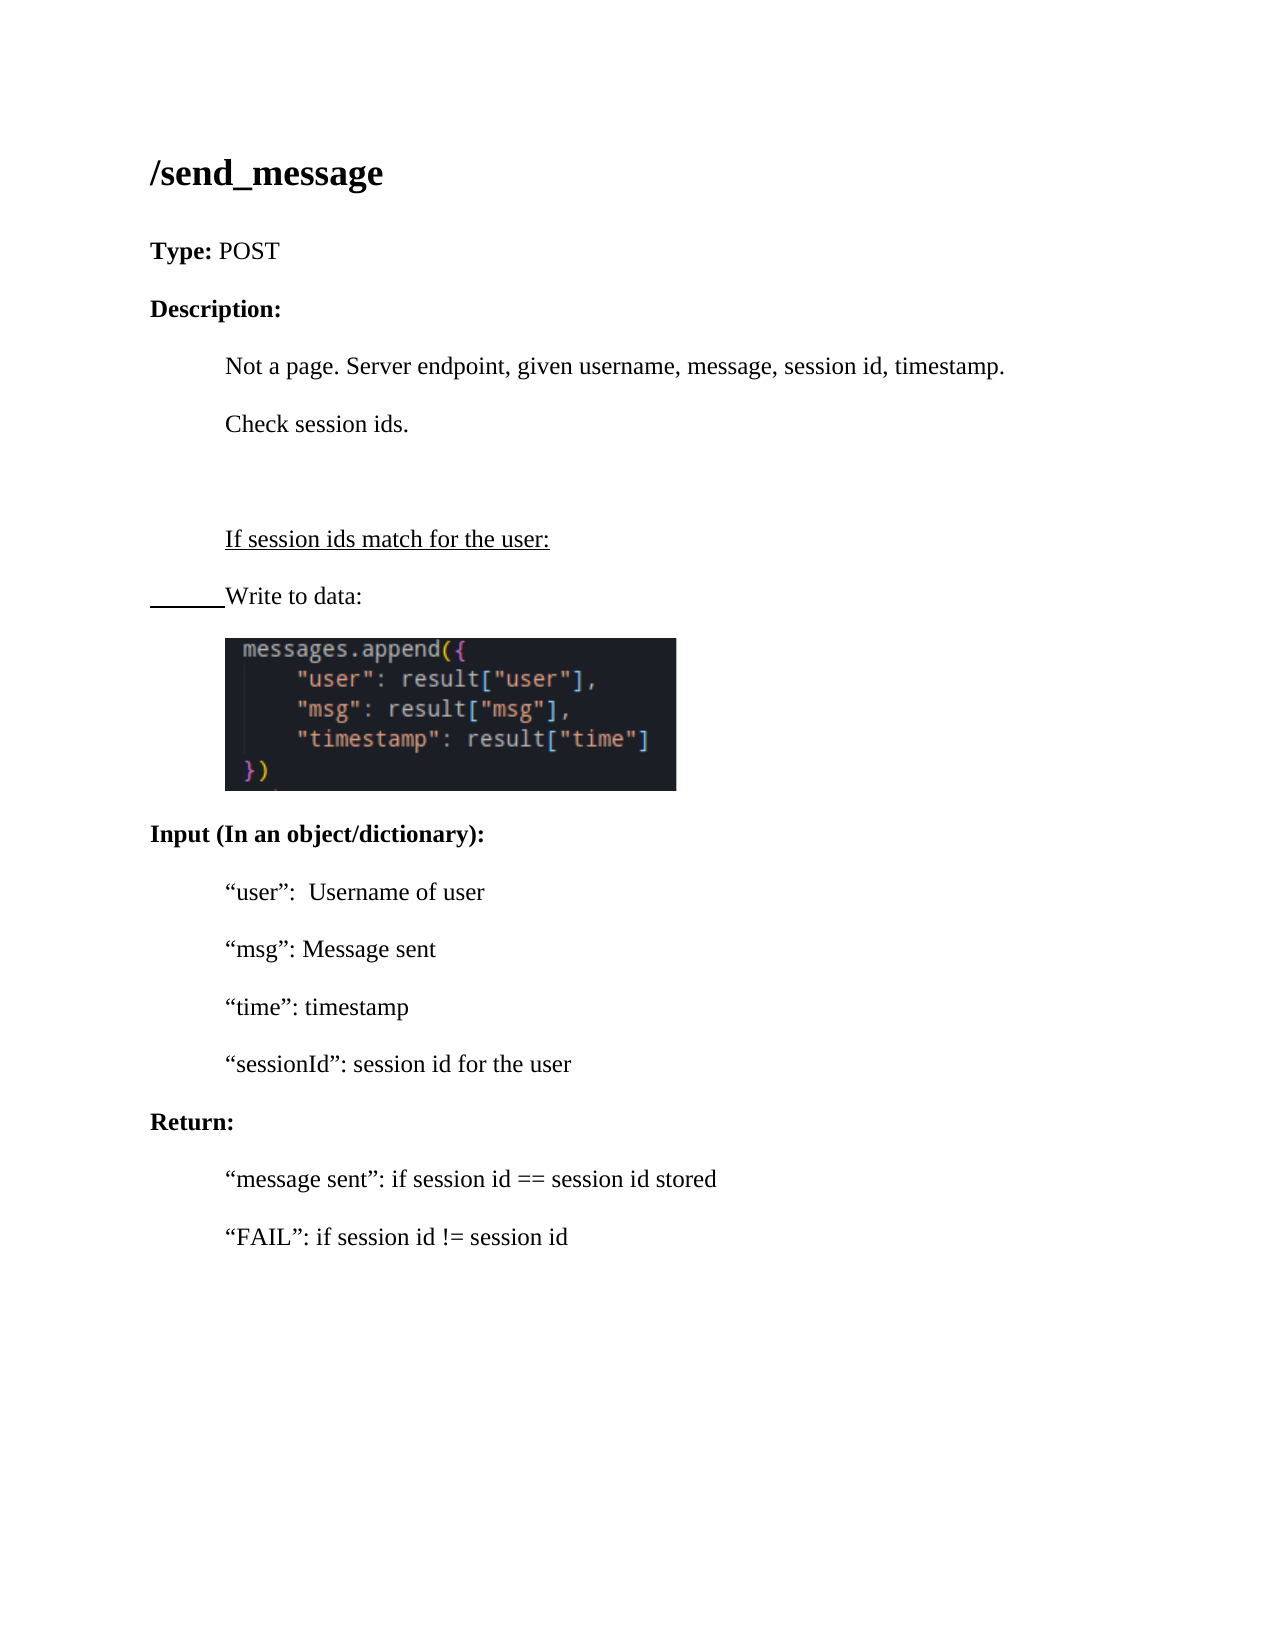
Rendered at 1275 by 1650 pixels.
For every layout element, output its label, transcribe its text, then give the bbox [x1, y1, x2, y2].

text Write to data: [150, 581, 1125, 610]
text If session ids match for the user: [150, 524, 1125, 552]
text /send_message [150, 150, 1125, 193]
text “FAIL”: if session id != session id [150, 1222, 1125, 1250]
text Type: POST [150, 236, 1125, 265]
text Description: [150, 294, 1125, 322]
text “msg”: Message sent [150, 934, 1125, 963]
text “sessionId”: session id for the user [150, 1049, 1125, 1078]
text Return: [150, 1107, 1125, 1135]
text “time”: timestamp [150, 992, 1125, 1020]
text Not a page. Server endpoint, given username, message, session id, timestamp. [150, 351, 1125, 380]
picture [225, 638, 677, 791]
text “user”: Username of user [150, 877, 1125, 905]
text Input (In an object/dictionary): [150, 819, 1125, 848]
text “message sent”: if session id == session id stored [150, 1164, 1125, 1193]
text Check session ids. [150, 409, 1125, 437]
